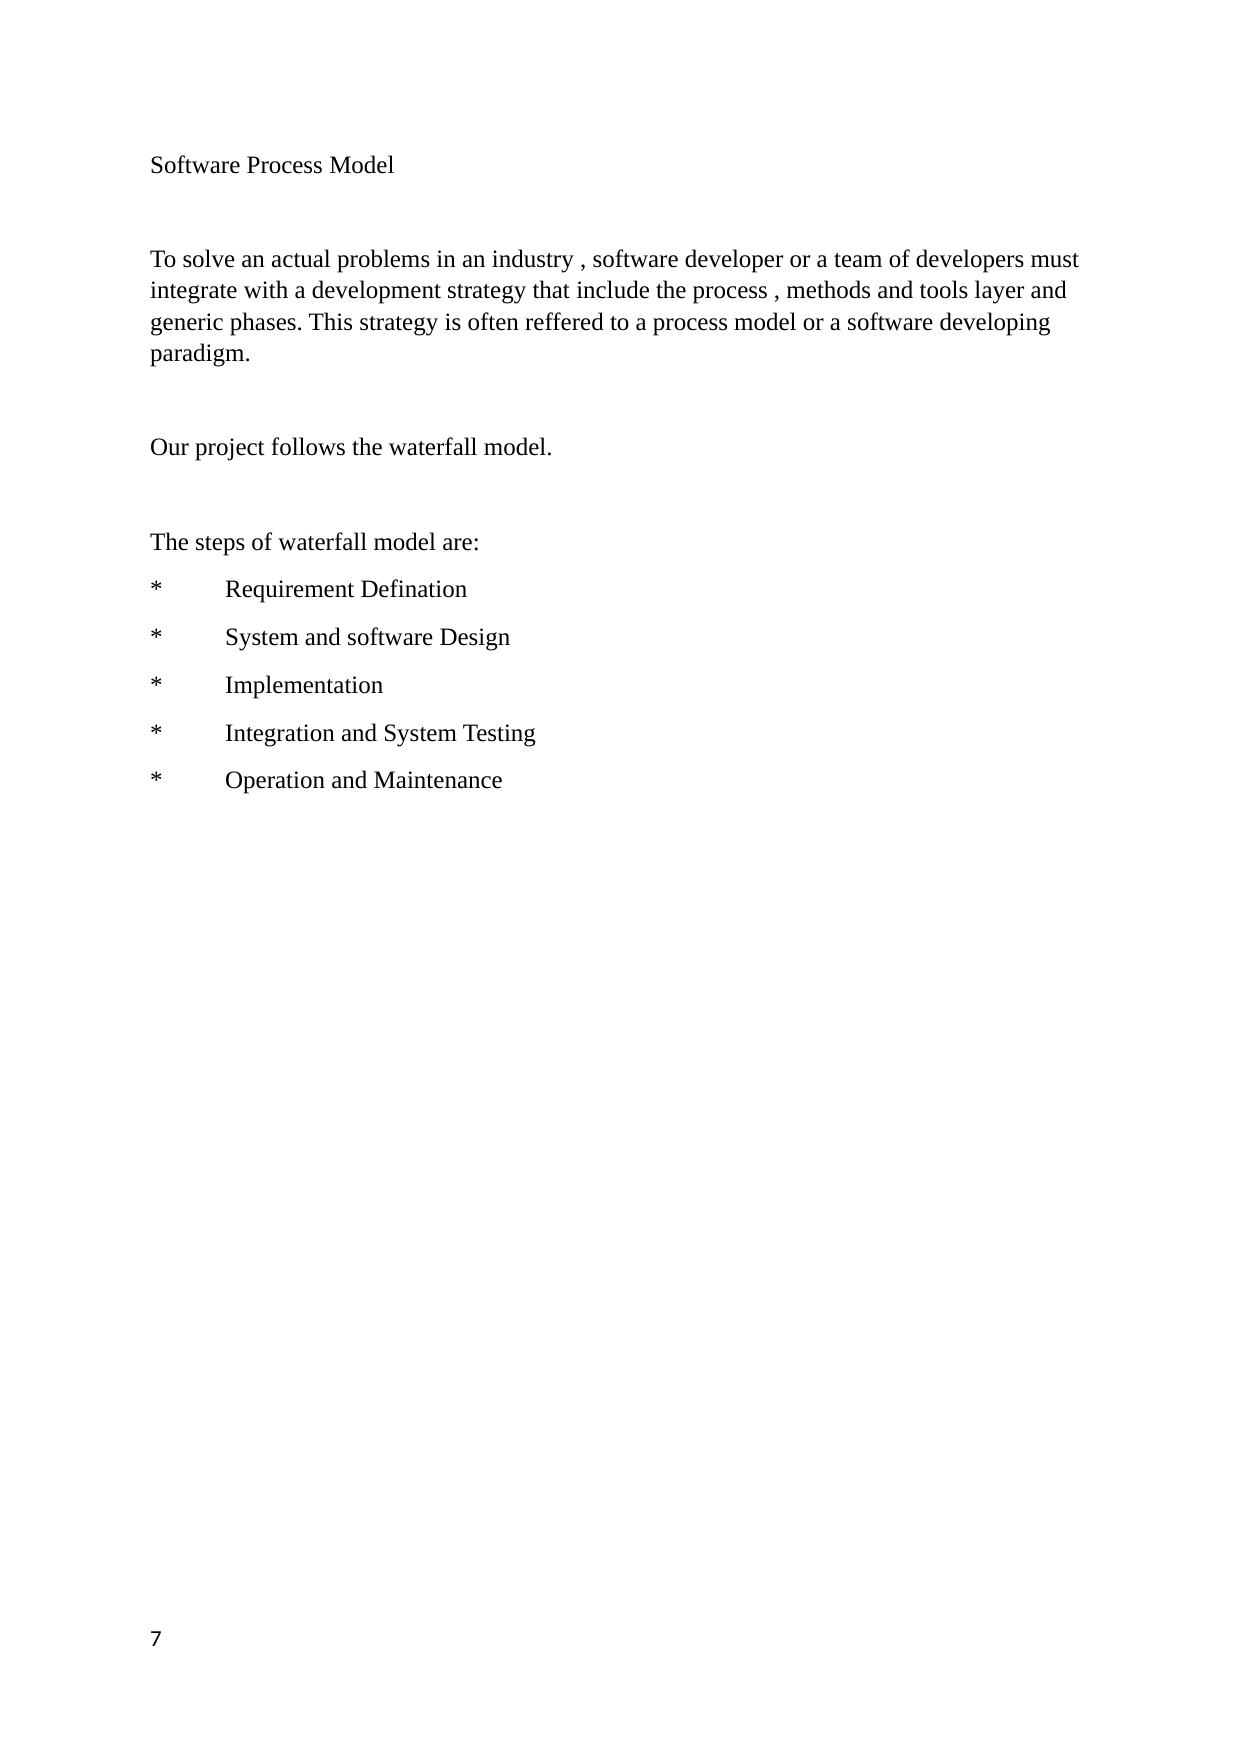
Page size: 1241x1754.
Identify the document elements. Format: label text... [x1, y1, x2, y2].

text Our project follows the waterfall model. [150, 432, 1090, 461]
text Software Process Model [150, 150, 1090, 179]
text * Requirement Defination [150, 574, 1090, 603]
text To solve an actual problems in an industry , software developer or a team of developers must integrate with a development strategy that include the process , methods and tools layer and generic phases. This strategy is often reffered to a process model or a software developing paradigm. [150, 244, 1090, 366]
text * Implementation [150, 670, 1090, 699]
text The steps of waterfall model are: [150, 527, 1090, 556]
text * Integration and System Testing [150, 718, 1090, 746]
text * System and software Design [150, 622, 1090, 651]
text * Operation and Maintenance [150, 765, 1090, 794]
